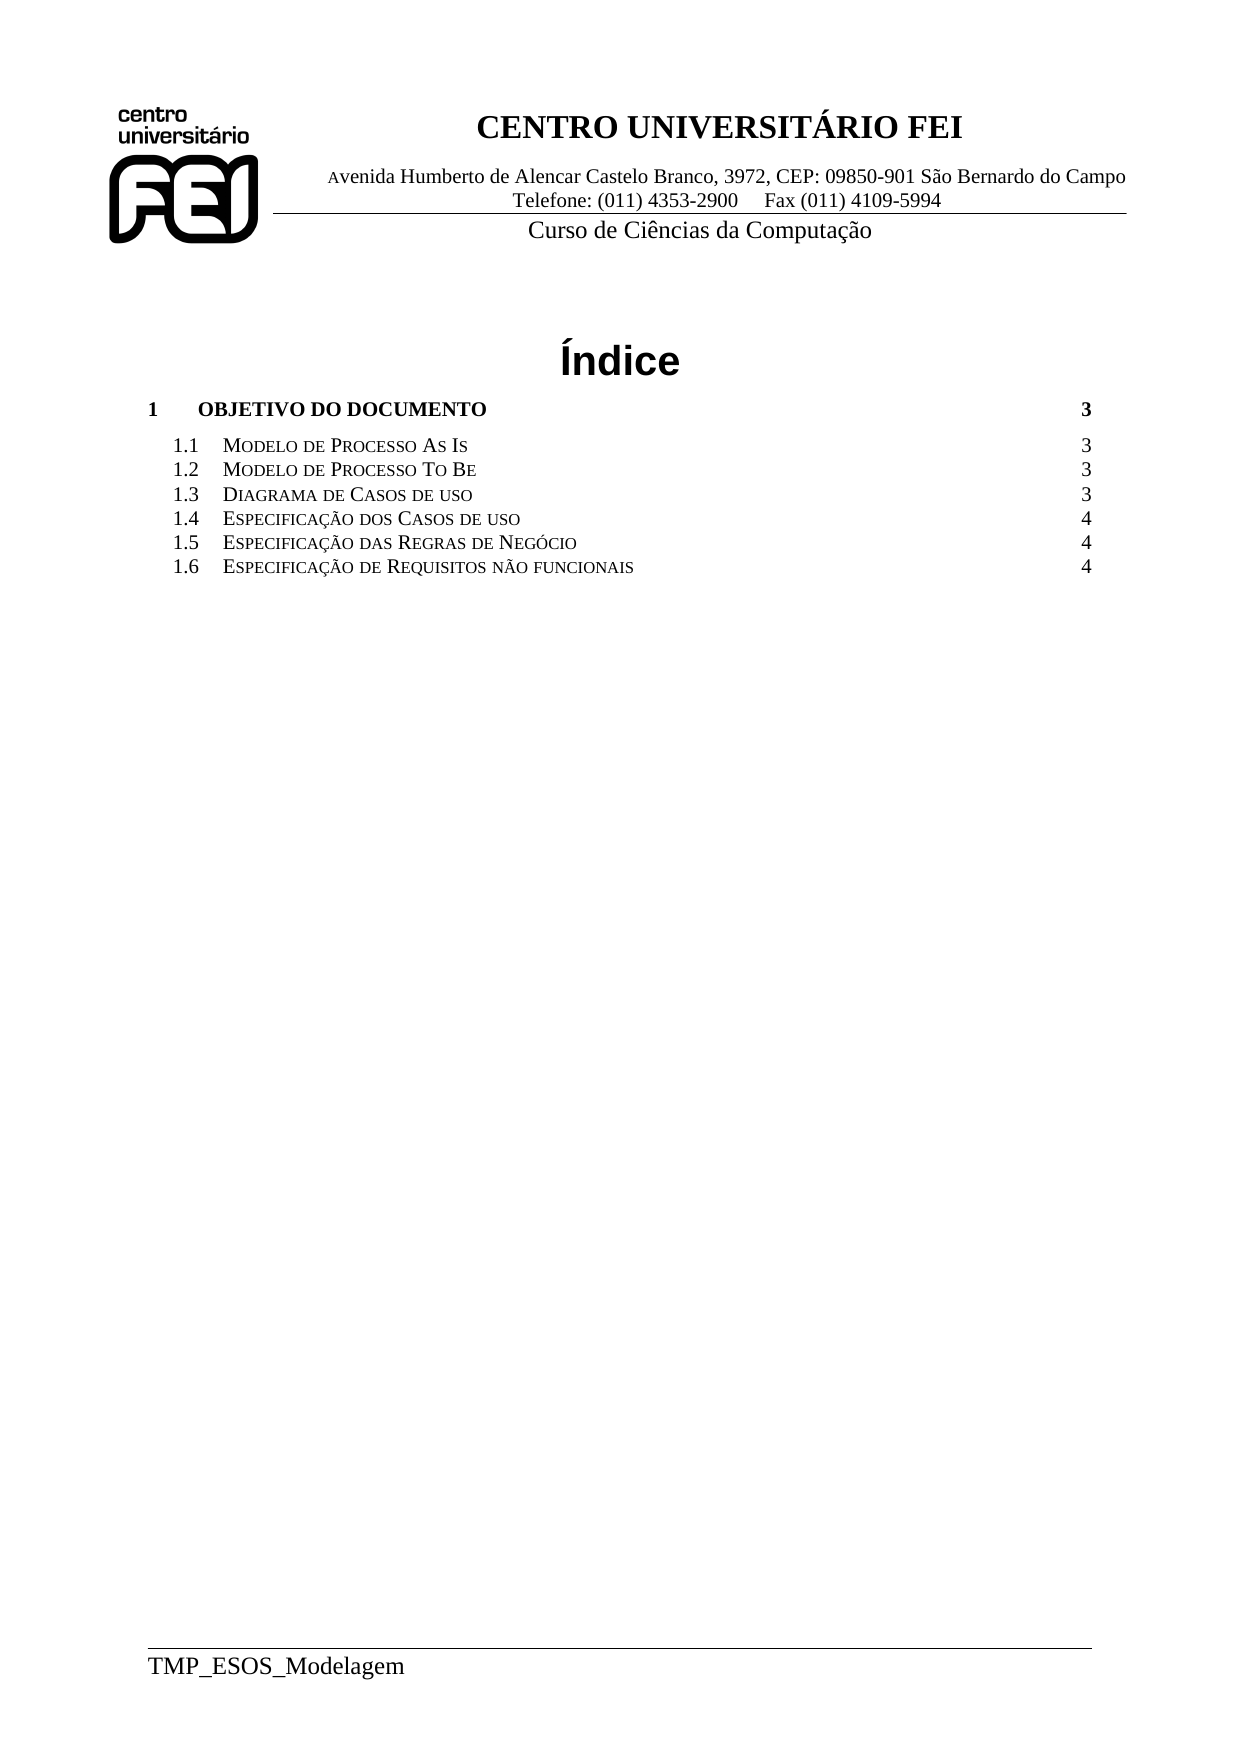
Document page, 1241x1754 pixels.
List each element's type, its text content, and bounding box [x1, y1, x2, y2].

picture [104, 106, 262, 246]
text Índice [148, 336, 1092, 384]
